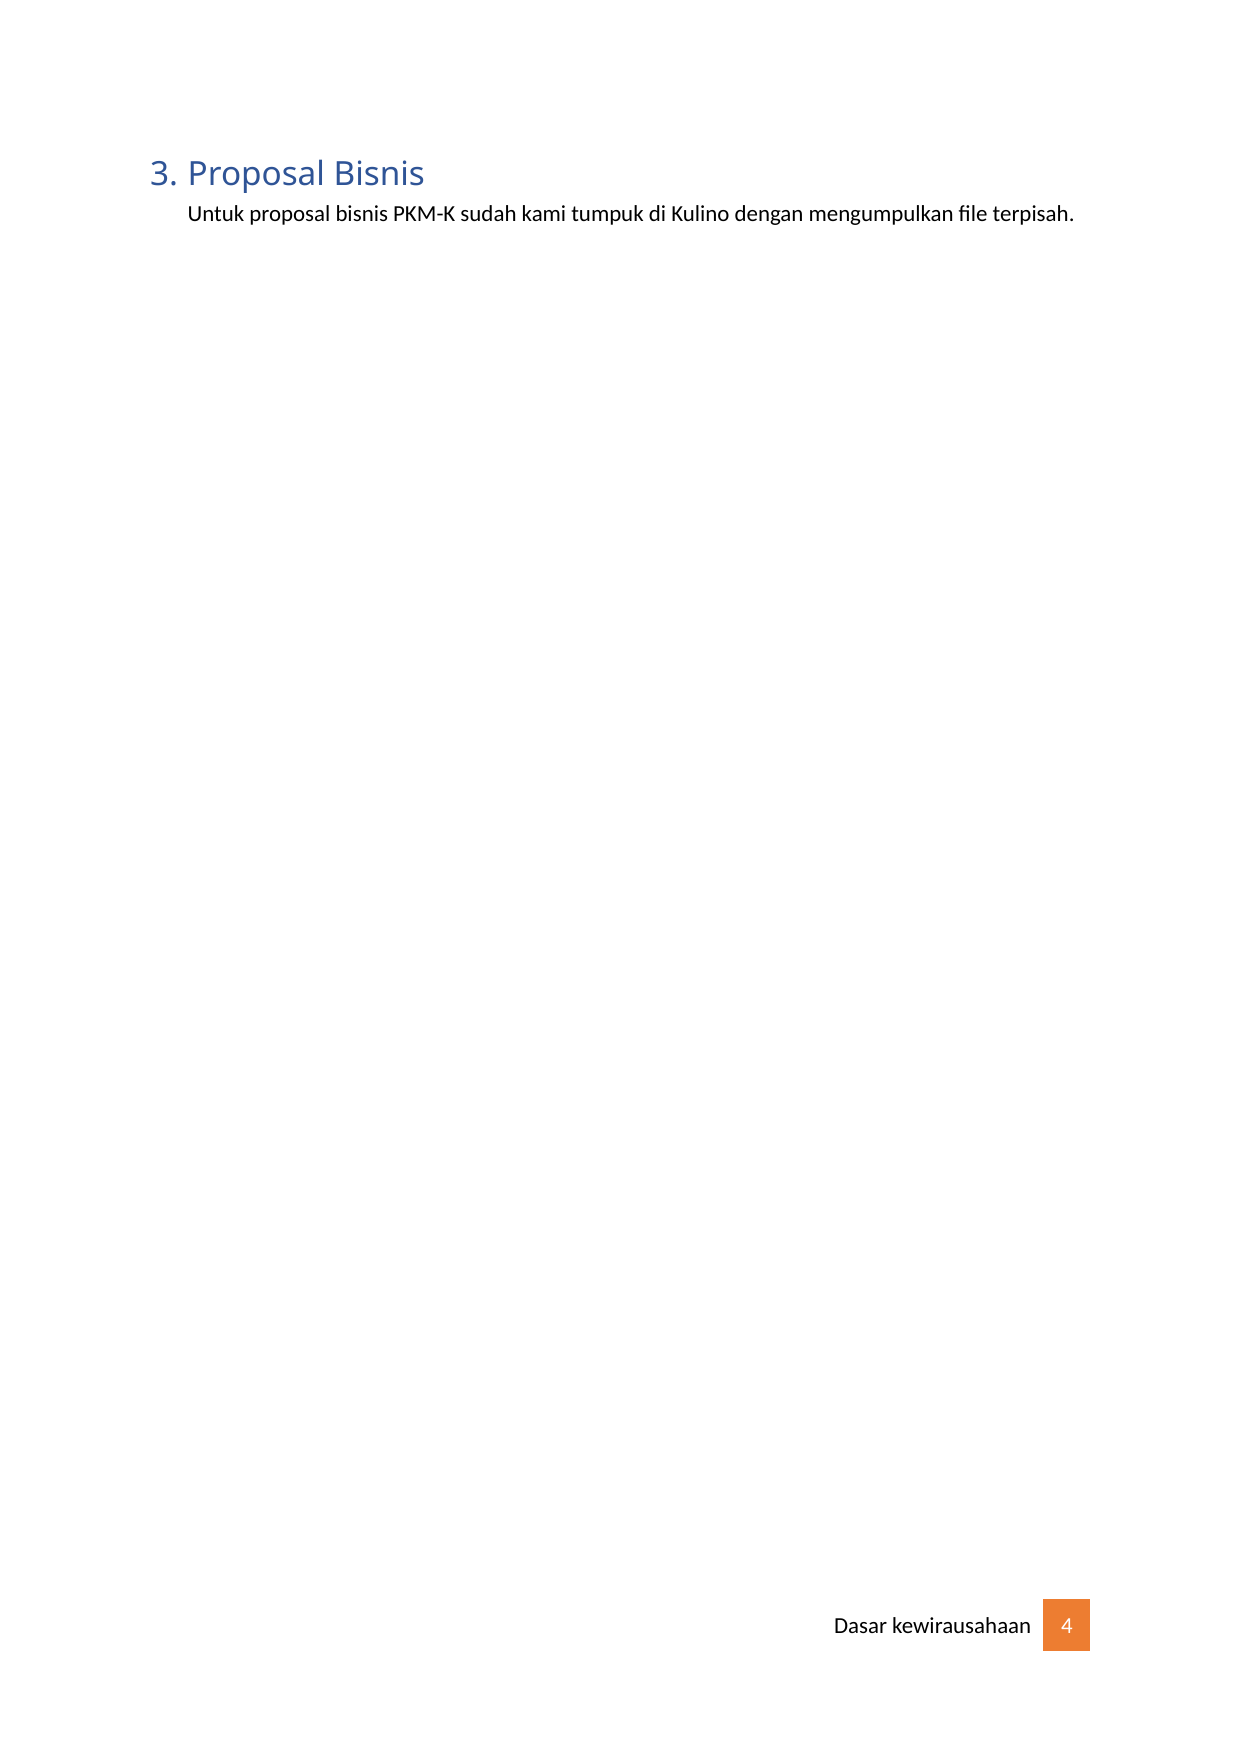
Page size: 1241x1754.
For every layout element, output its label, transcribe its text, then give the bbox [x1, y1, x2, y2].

text Untuk proposal bisnis PKM-K sudah kami tumpuk di Kulino dengan mengumpulkan file terpisah. [187, 199, 1090, 227]
subtitle Proposal Bisnis [150, 150, 1090, 195]
